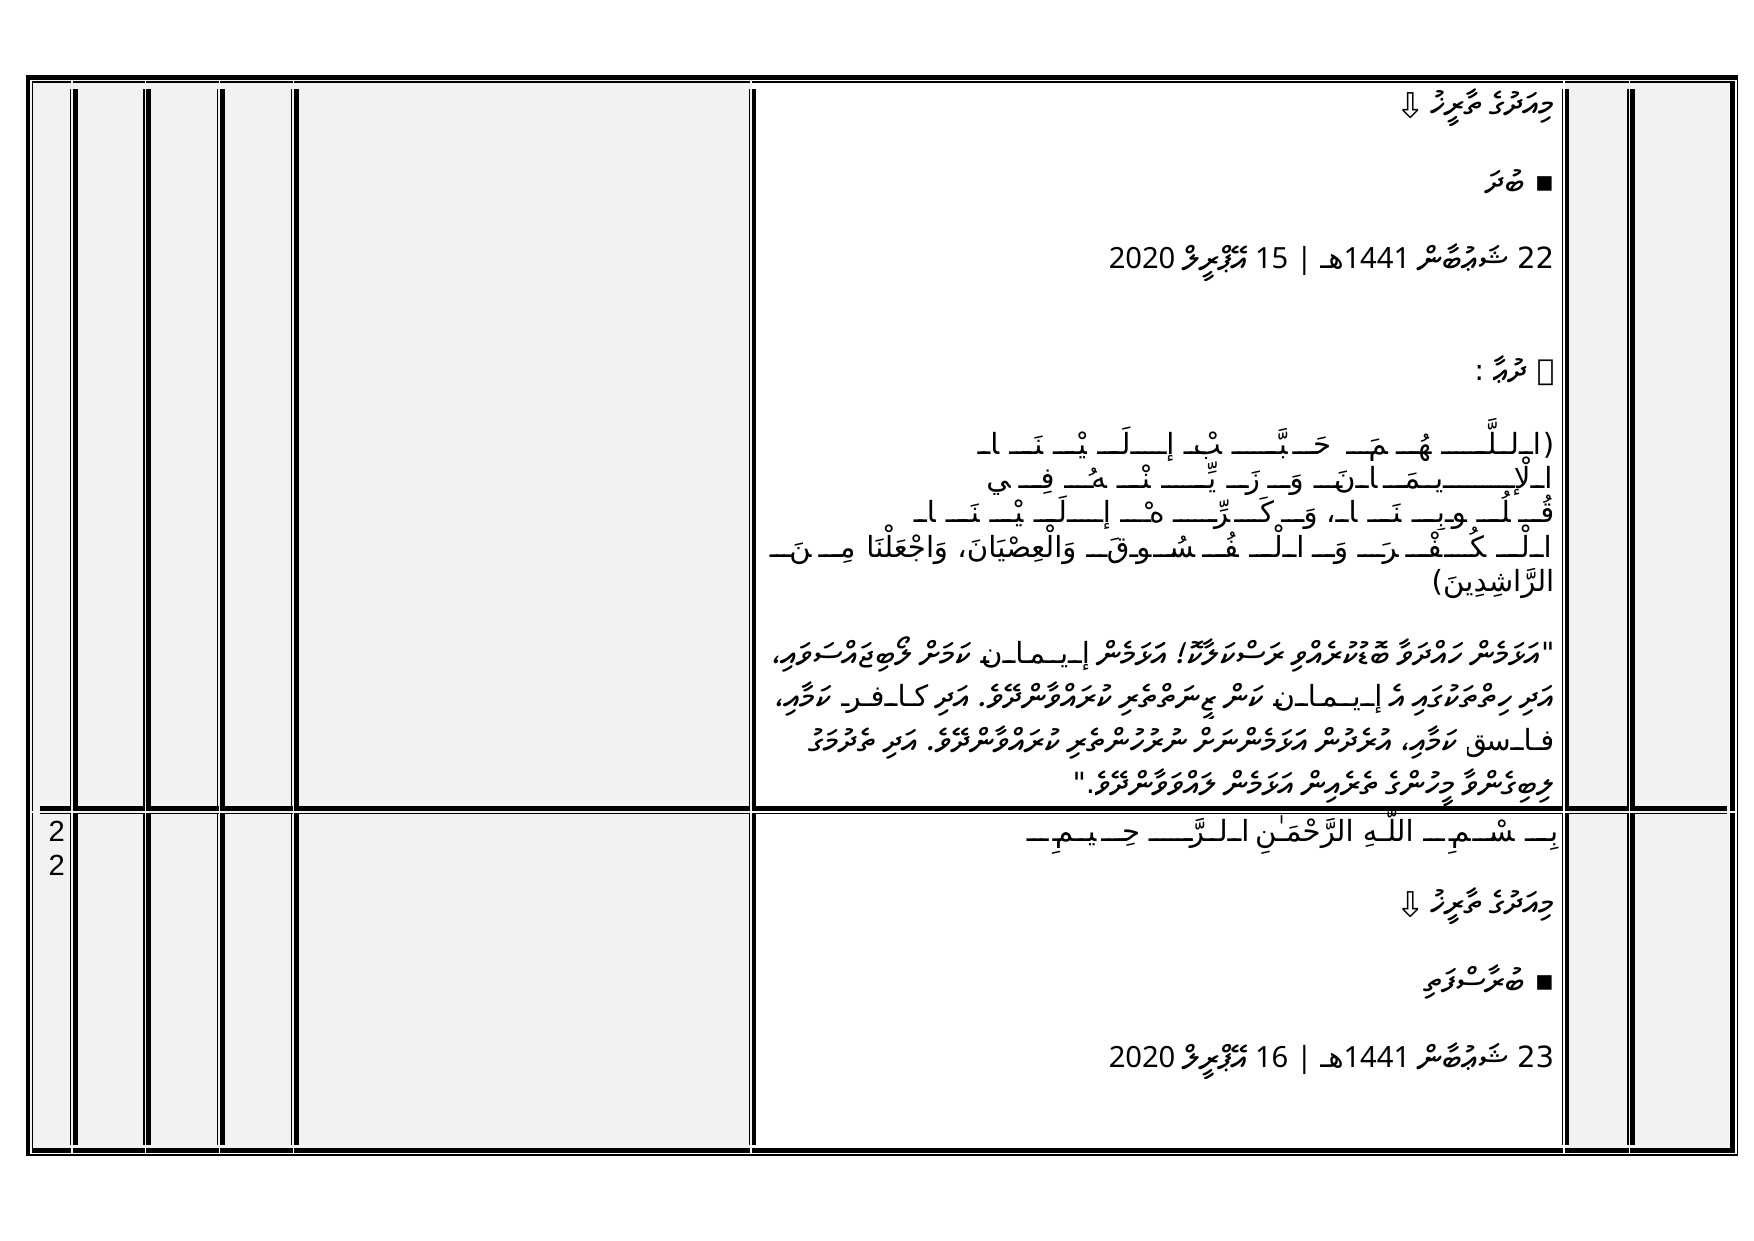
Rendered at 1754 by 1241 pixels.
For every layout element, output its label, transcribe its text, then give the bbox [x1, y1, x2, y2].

table_cell [30, 806, 74, 1148]
table_cell [295, 806, 752, 1148]
table_cell [147, 806, 221, 1148]
table_cell [1565, 806, 1631, 1148]
table_cell [1565, 80, 1631, 806]
table_cell [221, 806, 295, 1148]
table_cell [30, 80, 74, 806]
table_cell [1631, 83, 1730, 806]
table_cell [74, 80, 147, 806]
table_cell [74, 806, 147, 1148]
table_cell [295, 80, 752, 806]
table_cell [221, 80, 295, 806]
table_cell [147, 80, 221, 806]
table_cell [1631, 806, 1734, 1148]
